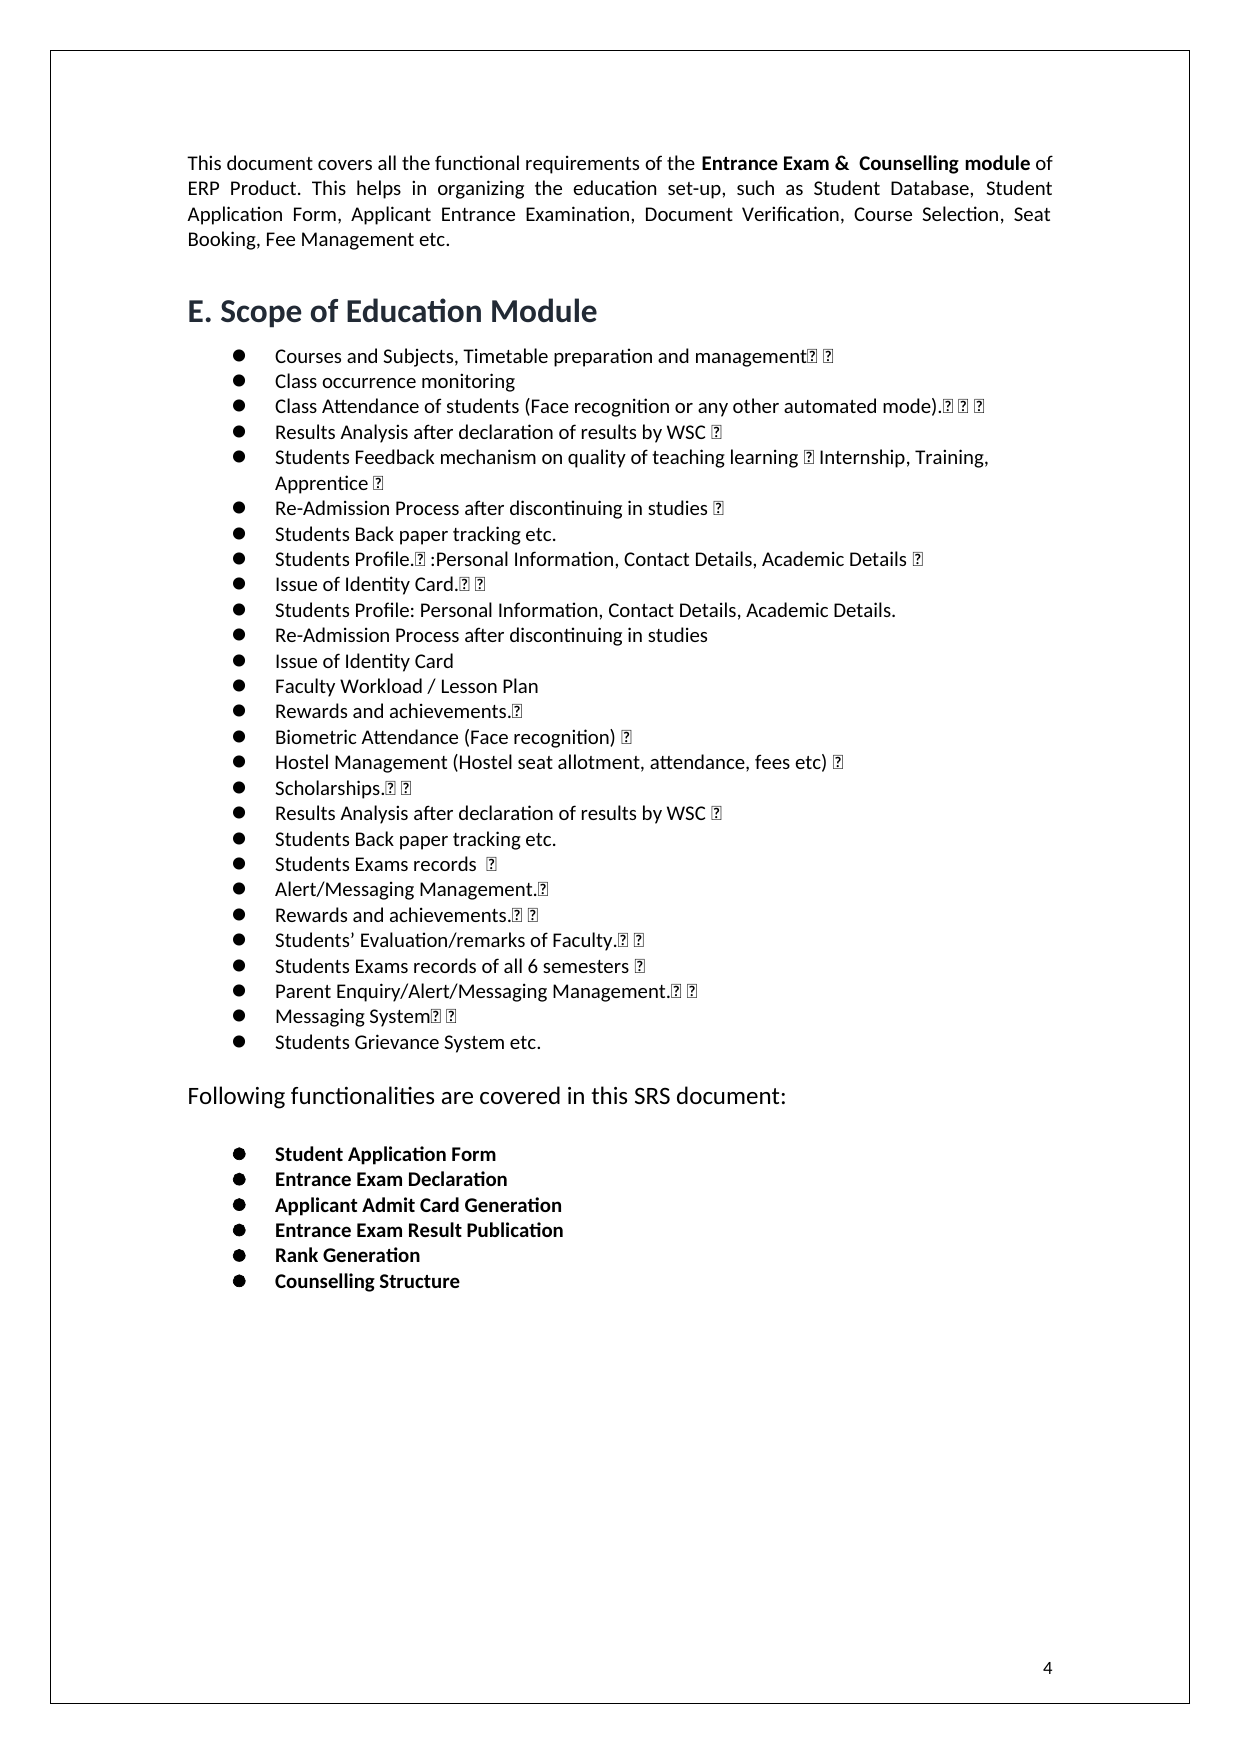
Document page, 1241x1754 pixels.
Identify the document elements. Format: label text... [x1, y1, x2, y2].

list Students Profile: Personal Information, Contact Details, Academic Details. [231, 597, 1053, 622]
list Parent Enquiry/Alert/Messaging Management.  [231, 978, 1053, 1004]
list Entrance Exam Result Publication [231, 1217, 1053, 1243]
list Students Back paper tracking etc. [231, 521, 1053, 546]
list Results Analysis after declaration of results by WSC  [231, 419, 1053, 444]
list Following functionalities are covered in this SRS document: [187, 1080, 1053, 1110]
list Rank Generation [231, 1243, 1053, 1268]
list Students Back paper tracking etc. [231, 826, 1053, 851]
list Students Exams records of all 6 semesters  [231, 953, 1053, 978]
list Faculty Workload / Lesson Plan [231, 673, 1053, 699]
list Rewards and achievements.  [231, 902, 1053, 927]
list Issue of Identity Card.  [231, 572, 1053, 597]
list Applicant Admit Card Generation [231, 1192, 1053, 1217]
list Issue of Identity Card [231, 648, 1053, 673]
list Students Profile. :Personal Information, Contact Details, Academic Details  [231, 546, 1053, 572]
subtitle Scope of Education Module [187, 289, 1053, 330]
list Messaging System  [231, 1004, 1053, 1029]
list Counselling Structure [231, 1268, 1053, 1293]
list Biometric Attendance (Face recognition)  [231, 724, 1053, 749]
list Re-Admission Process after discontinuing in studies  [231, 495, 1053, 521]
list Re-Admission Process after discontinuing in studies [231, 622, 1053, 648]
list Rewards and achievements. [231, 699, 1053, 724]
list Student Application Form [231, 1141, 1053, 1166]
list Hostel Management (Hostel seat allotment, attendance, fees etc)  [231, 749, 1053, 775]
list Courses and Subjects, Timetable preparation and management  [231, 343, 1053, 368]
list Students Feedback mechanism on quality of teaching learning  Internship, Training, Apprentice  [231, 444, 1053, 495]
list Alert/Messaging Management. [231, 877, 1053, 902]
list This document covers all the functional requirements of the Entrance Exam & Counselling module of ERP Product. This helps in organizing the education set-up, such as Student Database, Student Application Form, Applicant Entrance Examination, Document Verification, Course Selection, Seat Booking, Fee Management etc. [187, 150, 1053, 252]
list Students Grievance System etc. [231, 1029, 1053, 1054]
list Class Attendance of students (Face recognition or any other automated mode).   [231, 394, 1053, 419]
list Students’ Evaluation/remarks of Faculty.  [231, 927, 1053, 953]
list Scholarships.  [231, 775, 1053, 800]
list Class occurrence monitoring [231, 368, 1053, 394]
list Entrance Exam Declaration [231, 1166, 1053, 1192]
list Results Analysis after declaration of results by WSC  [231, 800, 1053, 826]
list Students Exams records  [231, 851, 1053, 877]
